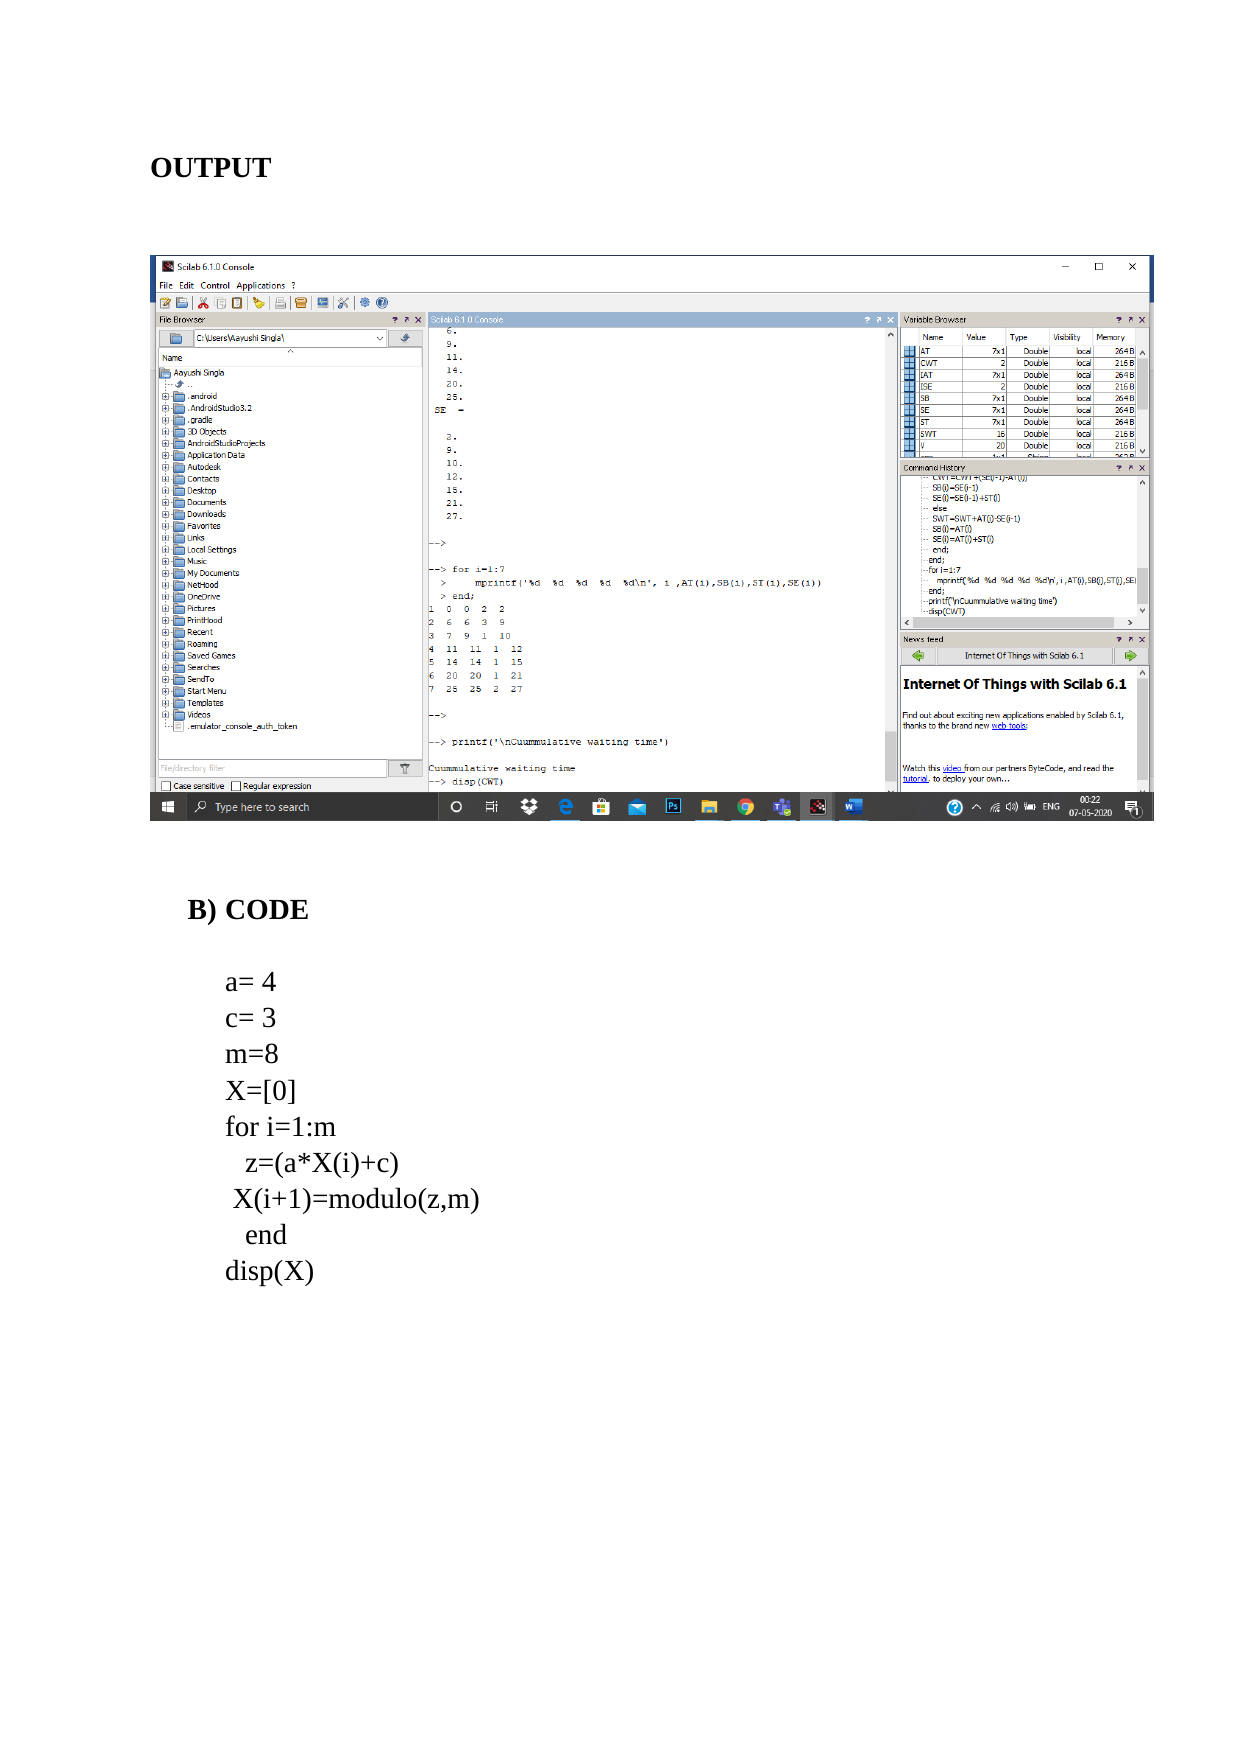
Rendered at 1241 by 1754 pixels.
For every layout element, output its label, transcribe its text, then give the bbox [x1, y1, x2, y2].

text OUTPUT [150, 150, 1090, 183]
list X=[0] [225, 1073, 1090, 1106]
text z=(a*X(i)+c) [150, 1145, 1090, 1178]
list X(i+1)=modulo(z,m) [225, 1181, 1090, 1214]
list m=8 [225, 1036, 1090, 1070]
list a= 4 [225, 964, 1090, 998]
list for i=1:m [225, 1109, 1090, 1142]
text end [150, 1217, 1090, 1251]
list disp(X) [225, 1253, 1090, 1287]
list c= 3 [225, 1000, 1090, 1034]
picture [150, 255, 1154, 821]
list CODE [187, 892, 1090, 925]
